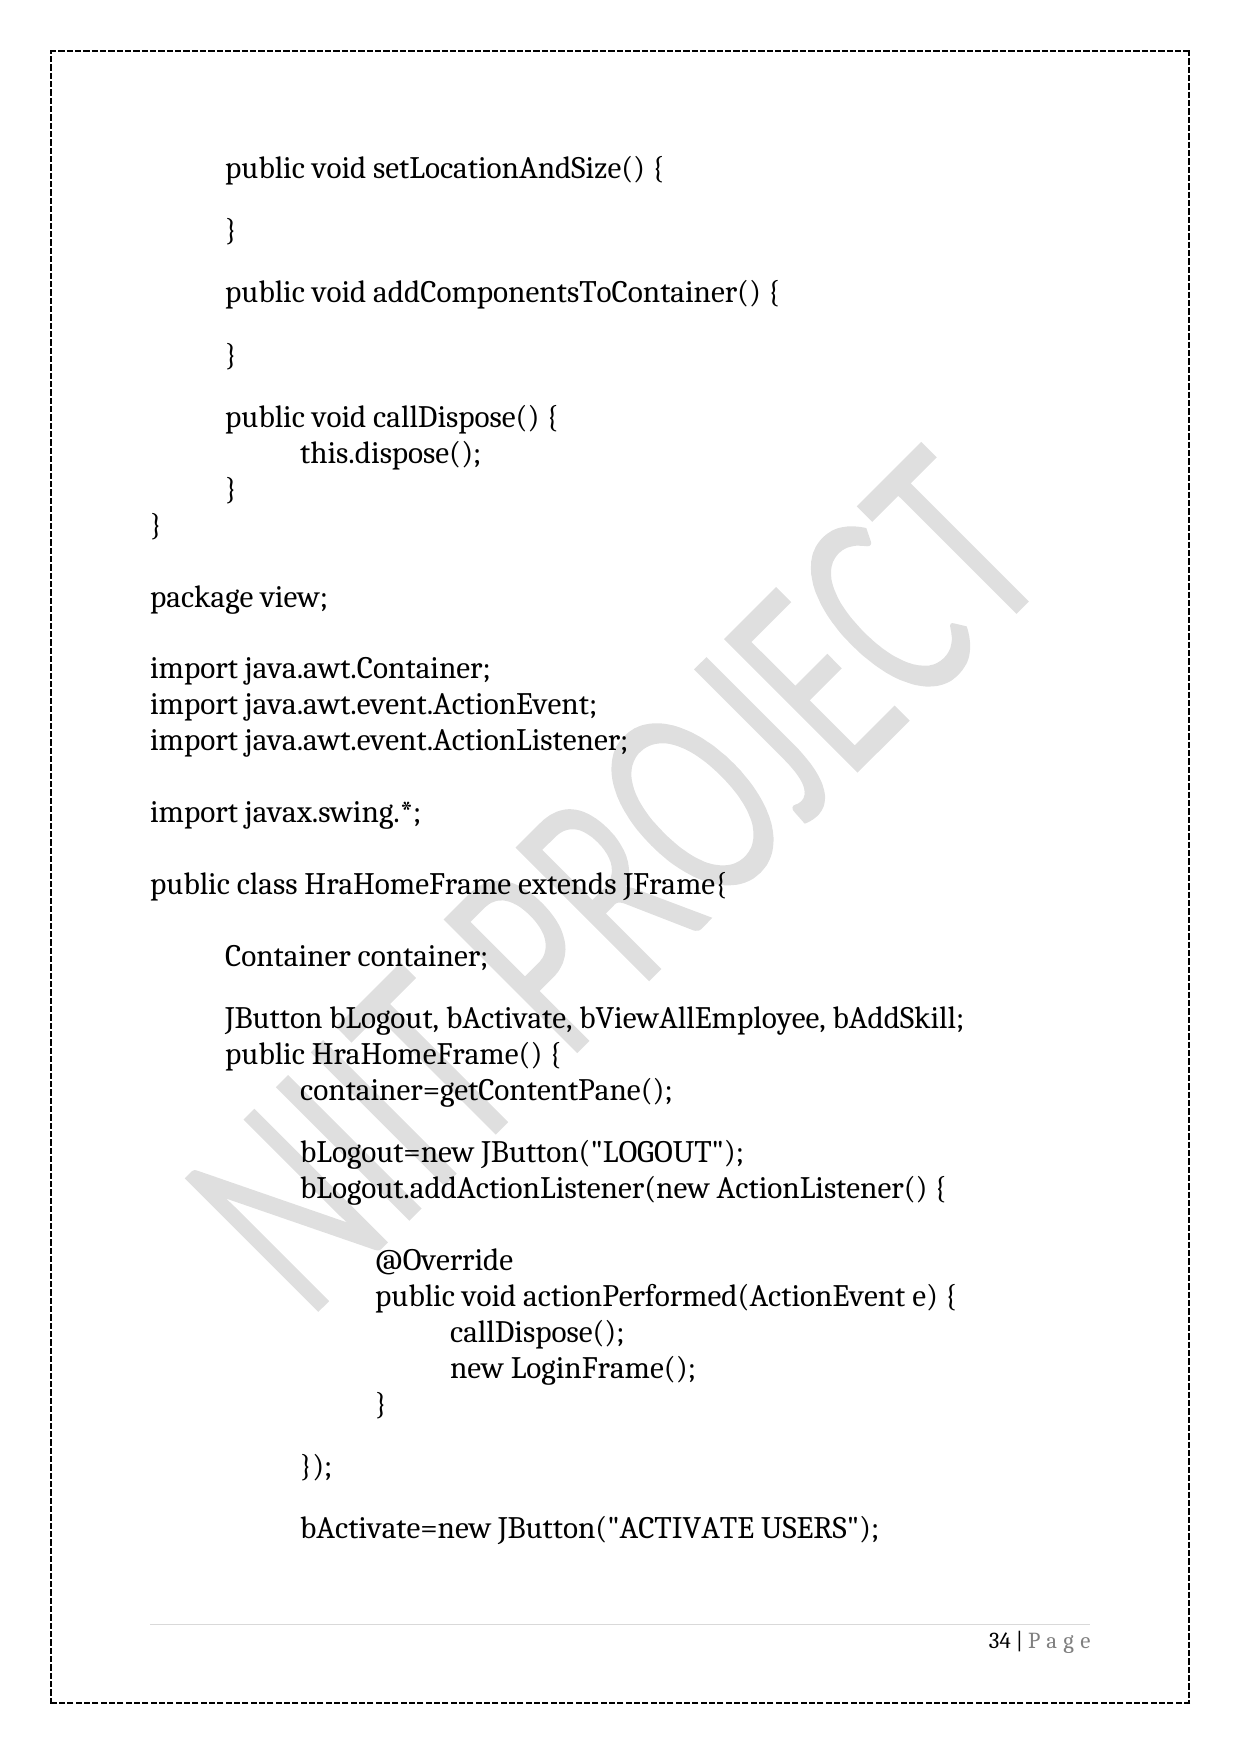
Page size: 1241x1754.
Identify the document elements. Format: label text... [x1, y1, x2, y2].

text public HraHomeFrame() { [150, 1036, 1090, 1072]
text container=getContentPane(); [150, 1072, 1090, 1108]
text }); [150, 1448, 1090, 1484]
text bLogout.addActionListener(new ActionListener() { [150, 1171, 1090, 1207]
text public void addComponentsToContainer() { [150, 274, 1090, 311]
text package view; [150, 579, 1090, 615]
text bActivate=new JButton("ACTIVATE USERS"); [150, 1511, 1090, 1547]
text } [150, 1386, 1090, 1422]
text } [150, 212, 1090, 248]
text public void callDispose() { [150, 399, 1090, 435]
text Container container; [150, 938, 1090, 974]
text bLogout=new JButton("LOGOUT"); [150, 1135, 1090, 1171]
text } [150, 507, 1090, 543]
text @Override [150, 1242, 1090, 1278]
text this.dispose(); [150, 435, 1090, 471]
text } [150, 471, 1090, 507]
text import java.awt.event.ActionListener; [150, 723, 1090, 758]
text public class HraHomeFrame extends JFrame{ [150, 866, 1090, 902]
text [150, 1278, 1090, 1314]
text import java.awt.Container; [150, 651, 1090, 687]
text import java.awt.event.ActionEvent; [150, 687, 1090, 723]
text callDispose(); [150, 1314, 1090, 1350]
text new LoginFrame(); [150, 1350, 1090, 1386]
text import javax.swing.*; [150, 794, 1090, 830]
text public void setLocationAndSize() { [150, 150, 1090, 186]
text JButton bLogout, bActivate, bViewAllEmployee, bAddSkill; [150, 1001, 1090, 1036]
text } [150, 337, 1090, 373]
